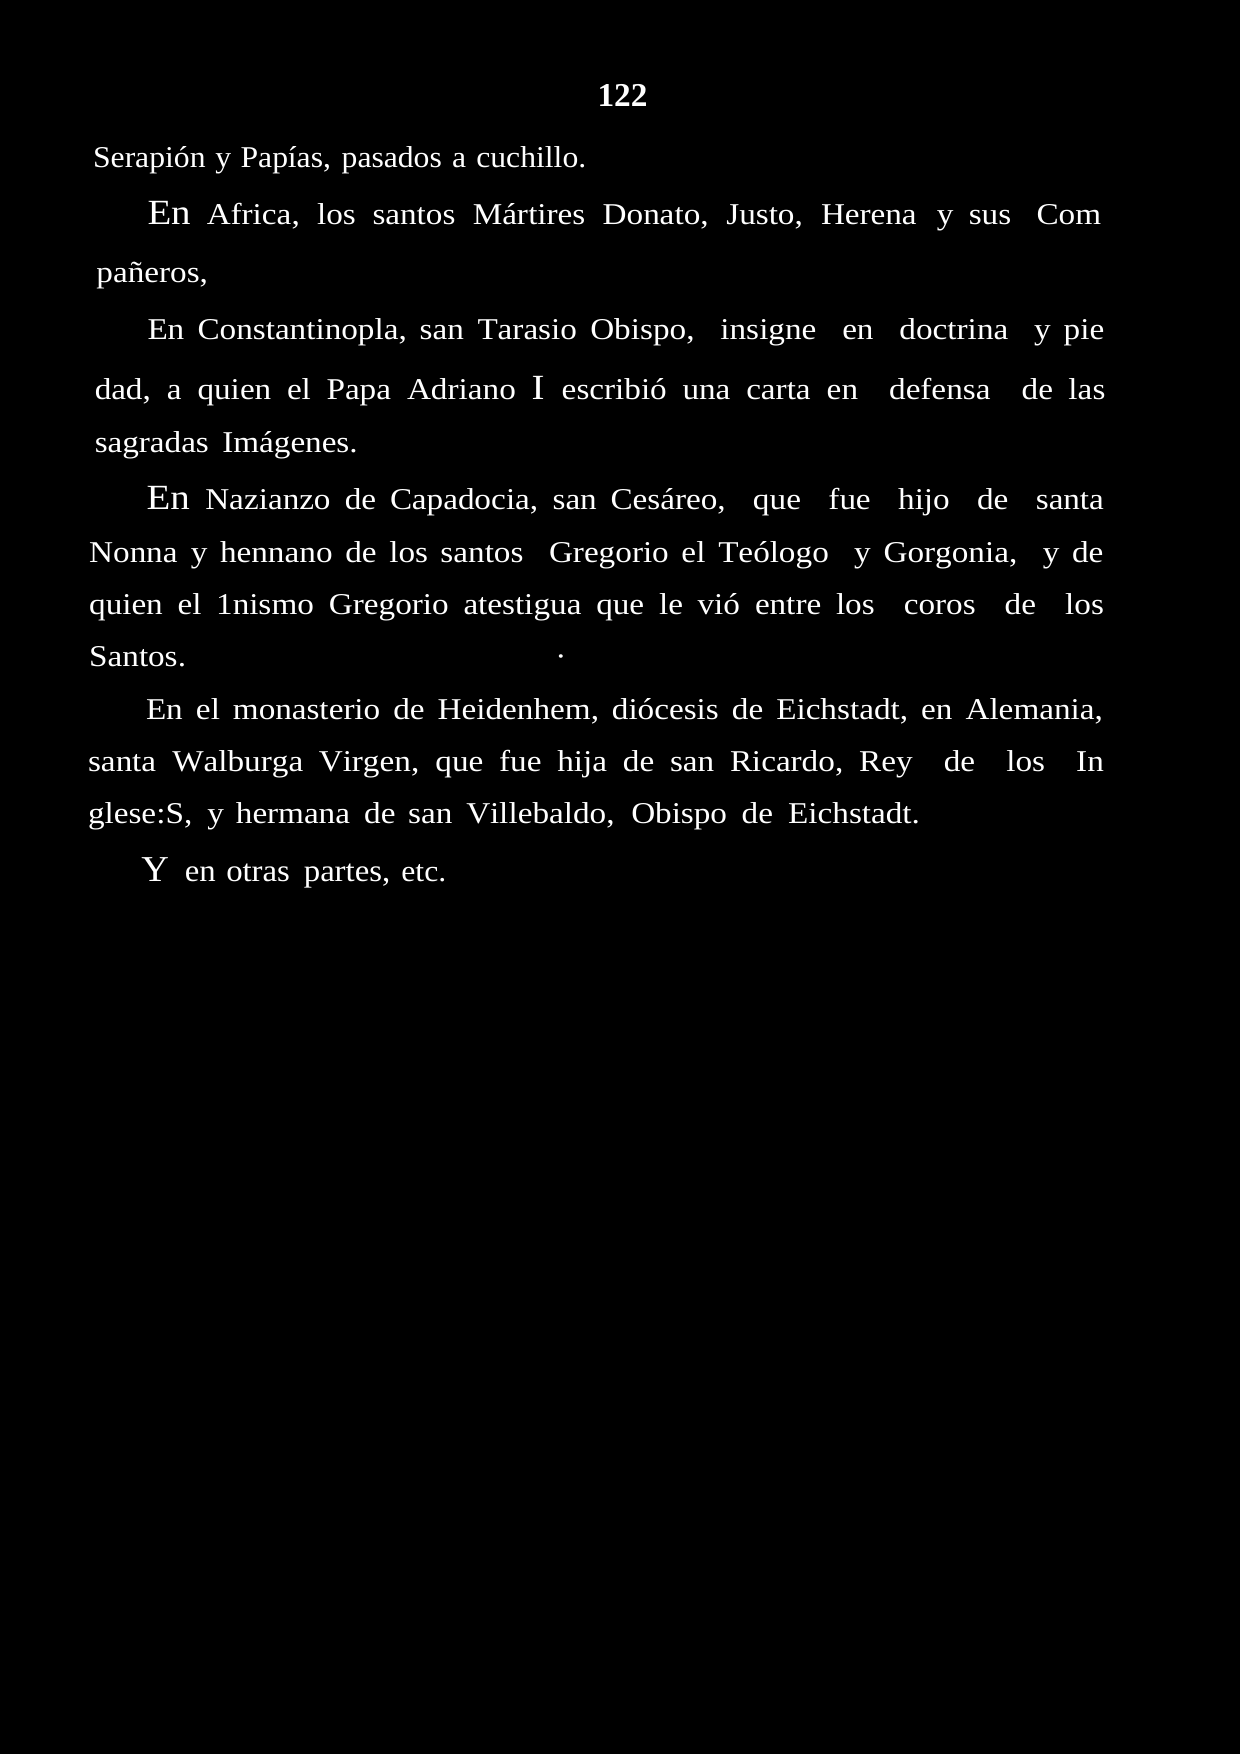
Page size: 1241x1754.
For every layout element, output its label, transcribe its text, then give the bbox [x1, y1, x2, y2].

text En Africa, los santos Mártires Donato, Justo, Herena y sus Com­ [147, 192, 1240, 232]
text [93, 140, 1111, 174]
text pañeros, [96, 254, 1240, 289]
text En Nazianzo de Capadocia, san Cesáreo, que fue hijo de santa Nonna y hennano de los santos Gregorio el Teólogo y Gorgonia, y de quien el 1nismo Gregorio atestigua que le vió entre los coros de los Santos. · [89, 476, 1105, 673]
text En el monasterio de Heidenhem, diócesis de Eichstadt, en Alemania, santa Walburga Virgen, que fue hija de san Ricardo, Rey de los In­ glese:S, y hermana de san Villebaldo, Obispo de Eichstadt. [88, 692, 1105, 830]
text Y en otras partes, etc. [141, 847, 1240, 889]
text En Constantinopla, san Tarasio Obispo, insigne en doctrina y pie­ dad, a quien el Papa Adriano I escribió una carta en defensa de las sagradas Imágenes. [94, 311, 1106, 459]
